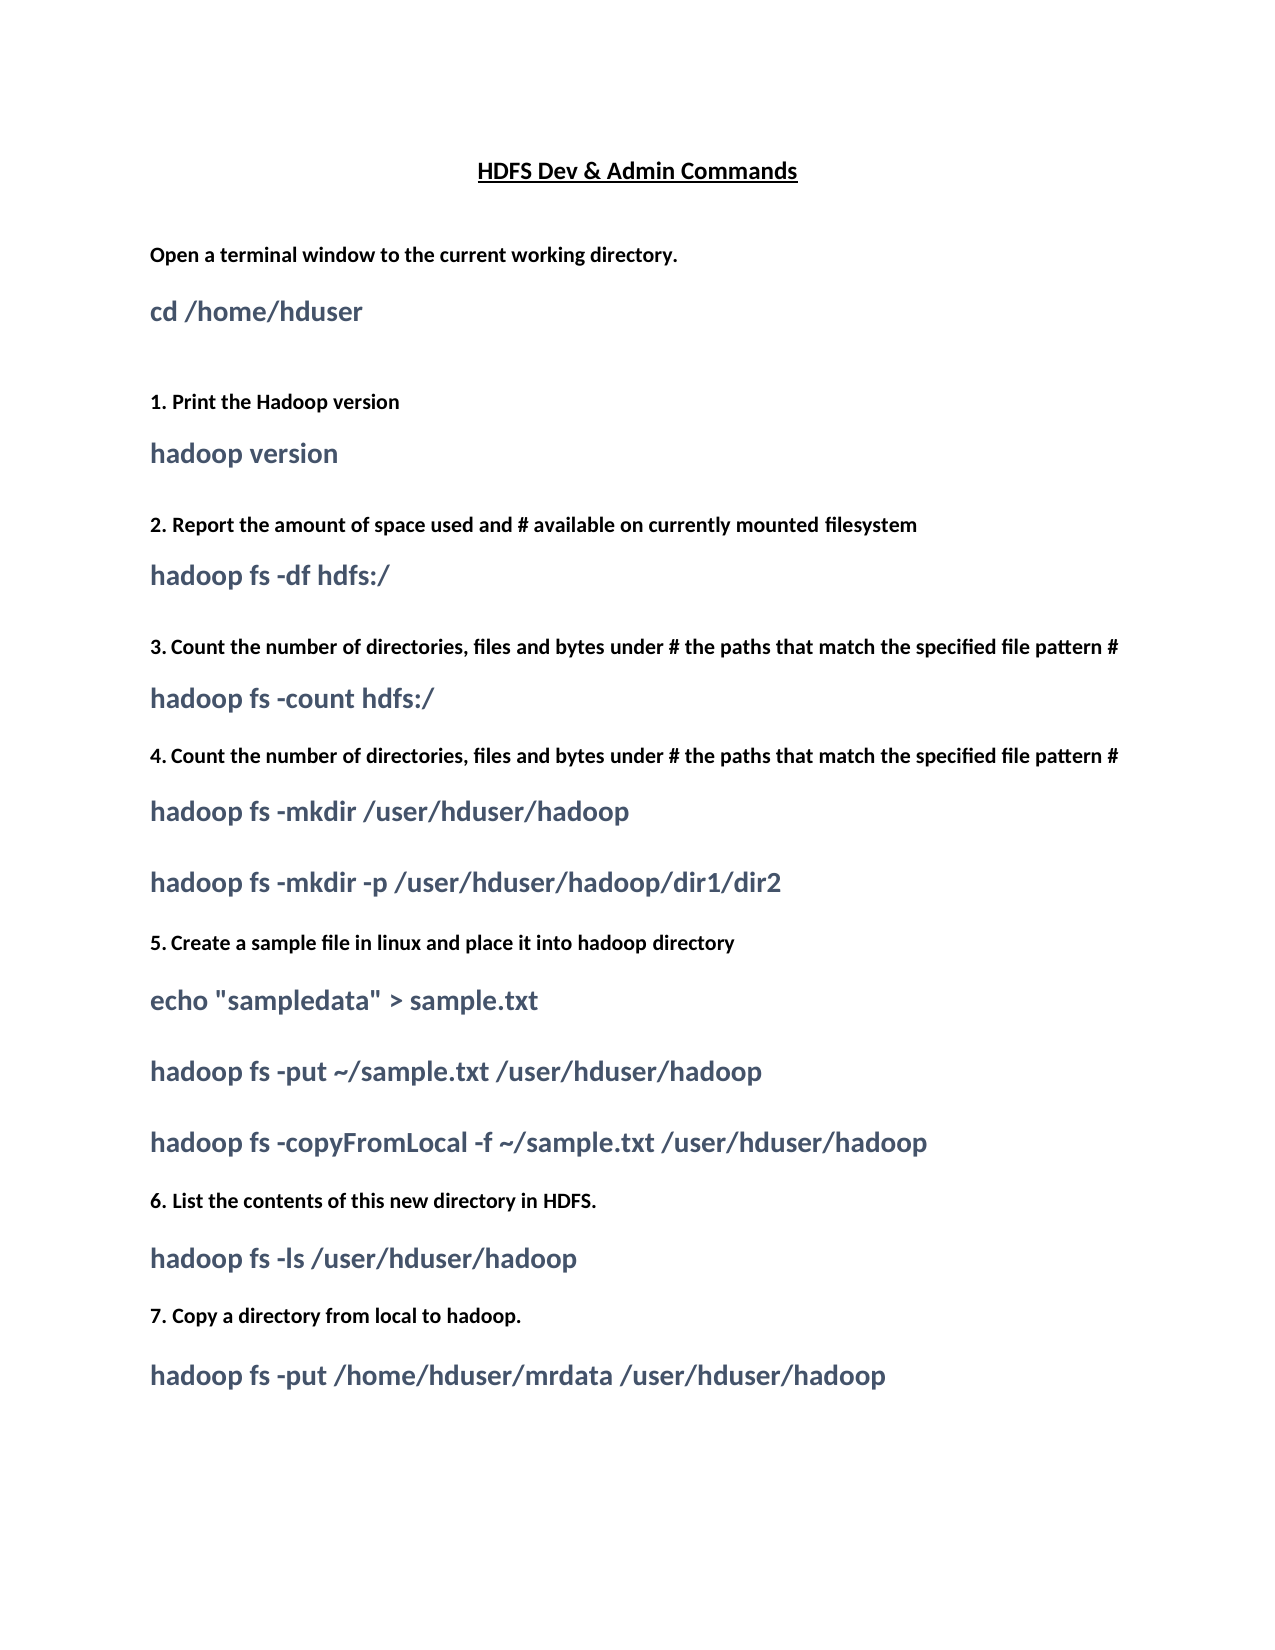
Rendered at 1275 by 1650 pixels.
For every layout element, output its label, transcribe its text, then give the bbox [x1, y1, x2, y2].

text hadoop fs -put /home/hduser/mrdata /user/hduser/hadoop [150, 1357, 1129, 1393]
text Open a terminal window to the current working directory. [150, 241, 1129, 268]
list List the contents of this new directory in HDFS. [150, 1187, 1129, 1213]
list Report the amount of space used and # available on currently mounted filesystem [150, 511, 1129, 537]
text HDFS Dev & Admin Commands [475, 155, 799, 186]
list Count the number of directories, files and bytes under # the paths that match the specified file pattern # [150, 742, 1129, 768]
text hadoop fs -count hdfs:/ [150, 681, 1129, 716]
text hadoop fs -put ~/sample.txt /user/hduser/hadoop [150, 1053, 1129, 1089]
list Count the number of directories, files and bytes under # the paths that match the specified file pattern # [150, 633, 1129, 660]
text cd /home/hduser [150, 293, 1129, 328]
text hadoop fs -df hdfs:/ [150, 557, 1129, 593]
text hadoop version [150, 435, 1129, 470]
text hadoop fs -mkdir /user/hduser/hadoop [150, 793, 1129, 829]
text echo "sampledata" > sample.txt [150, 982, 1129, 1017]
list Print the Hadoop version [150, 388, 1129, 415]
list Create a sample file in linux and place it into hadoop directory [150, 929, 1129, 955]
text hadoop fs -copyFromLocal -f ~/sample.txt /user/hduser/hadoop [150, 1124, 1129, 1160]
list Copy a directory from local to hadoop. [150, 1302, 1129, 1329]
text hadoop fs -mkdir -p /user/hduser/hadoop/dir1/dir2 [150, 864, 1129, 900]
text hadoop fs -ls /user/hduser/hadoop [150, 1240, 1129, 1276]
